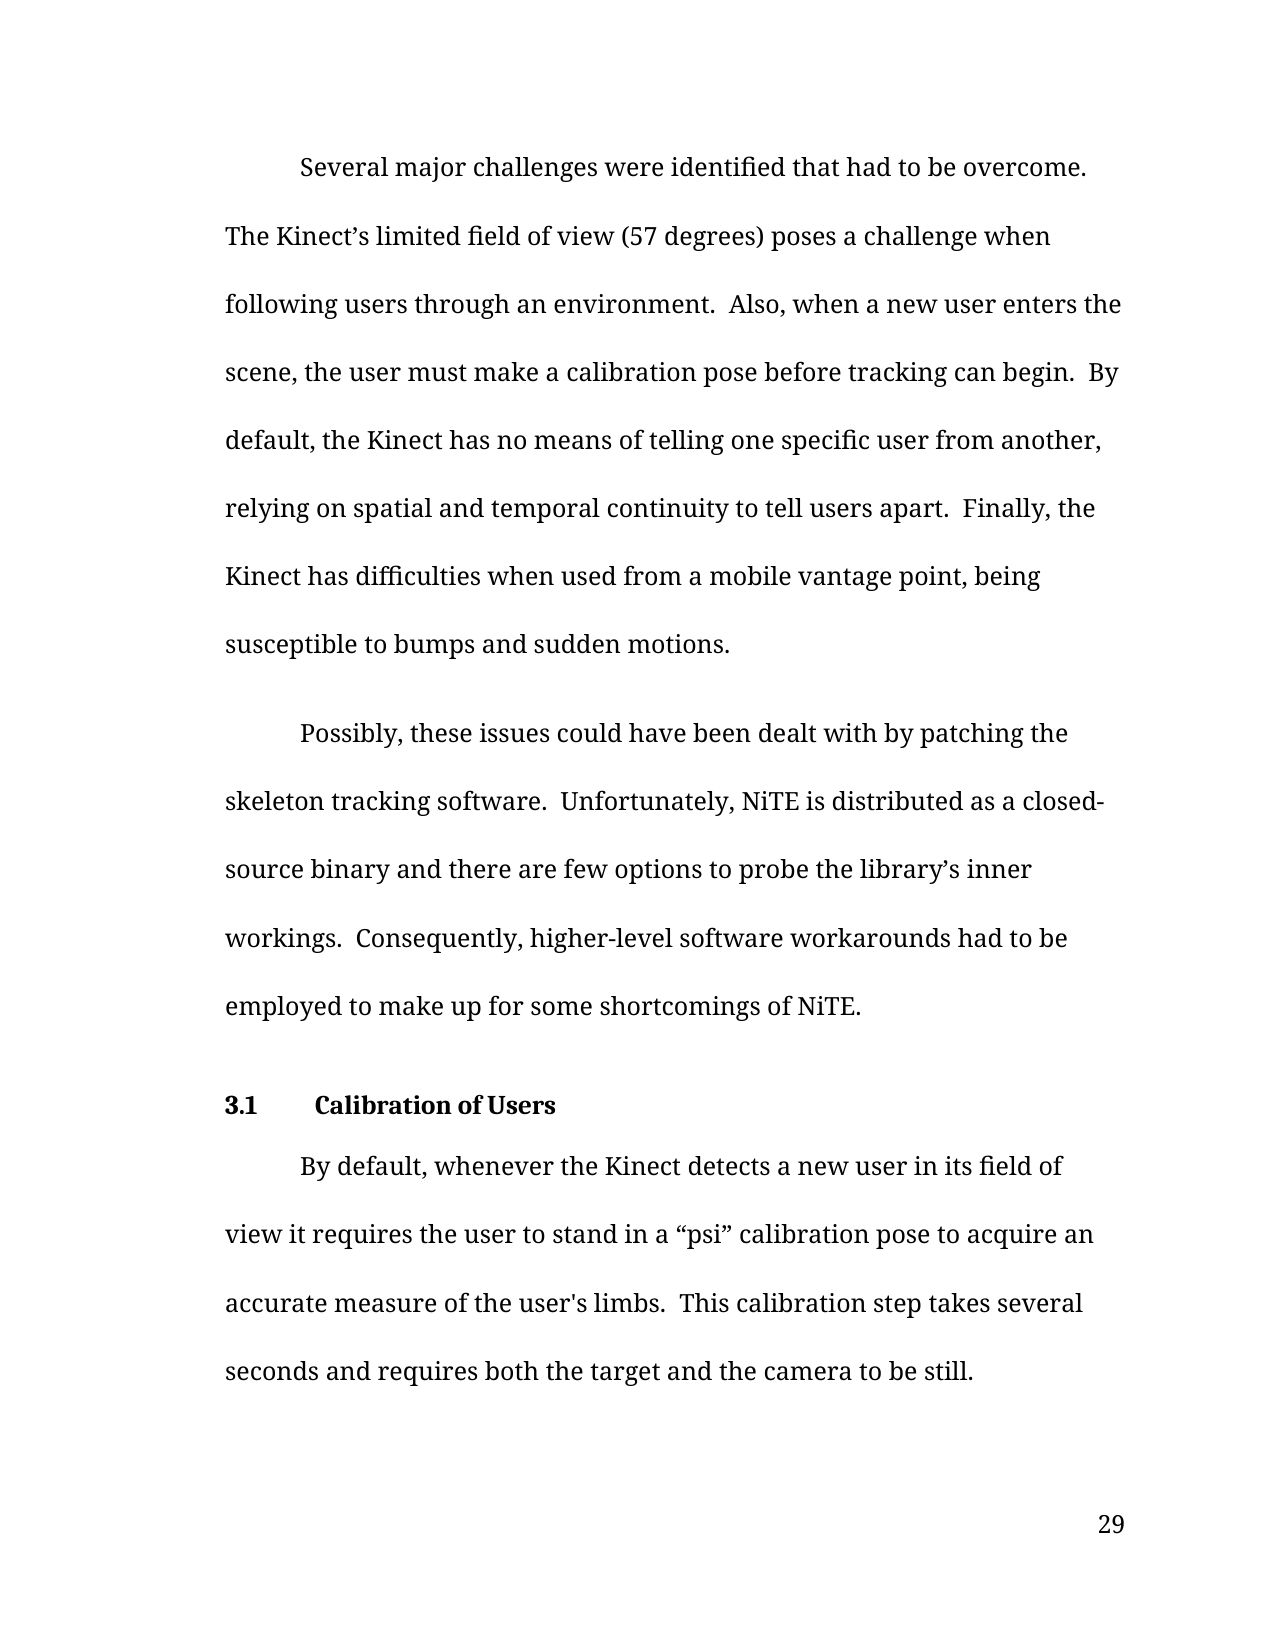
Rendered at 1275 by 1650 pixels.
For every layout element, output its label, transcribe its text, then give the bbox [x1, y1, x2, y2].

text Possibly, these issues could have been dealt with by patching the skeleton tracking software. Unfortunately, NiTE is distributed as a closed-source binary and there are few options to probe the library’s inner workings. Consequently, higher-level software workarounds had to be employed to make up for some shortcomings of NiTE. [225, 716, 1125, 1022]
text Several major challenges were identified that had to be overcome. The Kinect’s limited field of view (57 degrees) poses a challenge when following users through an environment. Also, when a new user enters the scene, the user must make a calibration pose before tracking can begin. By default, the Kinect has no means of telling one specific user from another, relying on spatial and temporal continuity to tell users apart. Finally, the Kinect has difficulties when used from a mobile vantage point, being susceptible to bumps and sudden motions. [225, 150, 1125, 661]
text By default, whenever the Kinect detects a new user in its field of view it requires the user to stand in a “psi” calibration pose to acquire an accurate measure of the user's limbs. This calibration step takes several seconds and requires both the target and the camera to be still. [225, 1149, 1125, 1387]
subtitle Calibration of Users [225, 1090, 1125, 1121]
